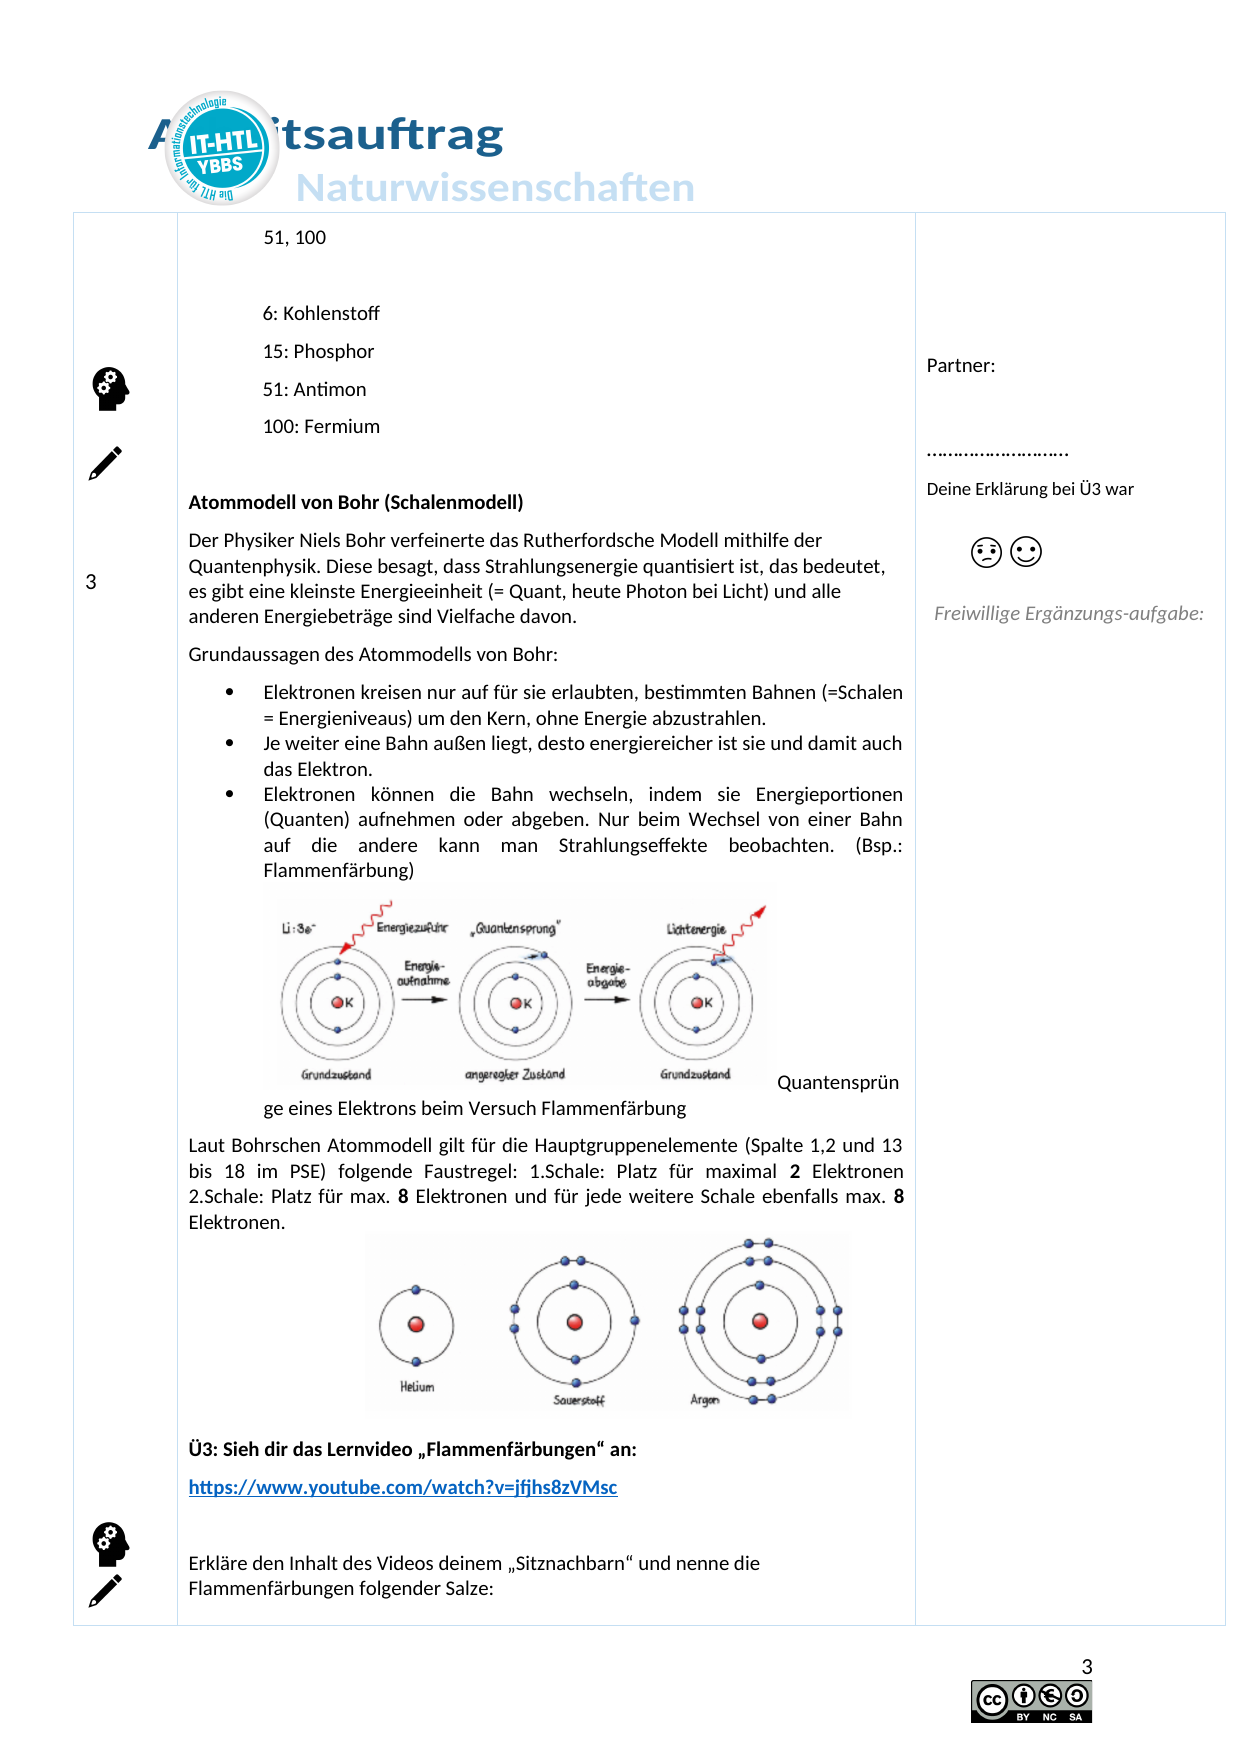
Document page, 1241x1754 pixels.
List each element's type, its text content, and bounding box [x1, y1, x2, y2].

picture [967, 532, 1046, 572]
picture [971, 1680, 1093, 1723]
table_cell 1 2 3 [74, 213, 177, 1625]
picture [85, 364, 137, 416]
picture [85, 443, 125, 484]
picture [263, 882, 778, 1090]
picture [364, 1231, 852, 1419]
picture [85, 1520, 137, 1611]
picture [161, 87, 281, 207]
